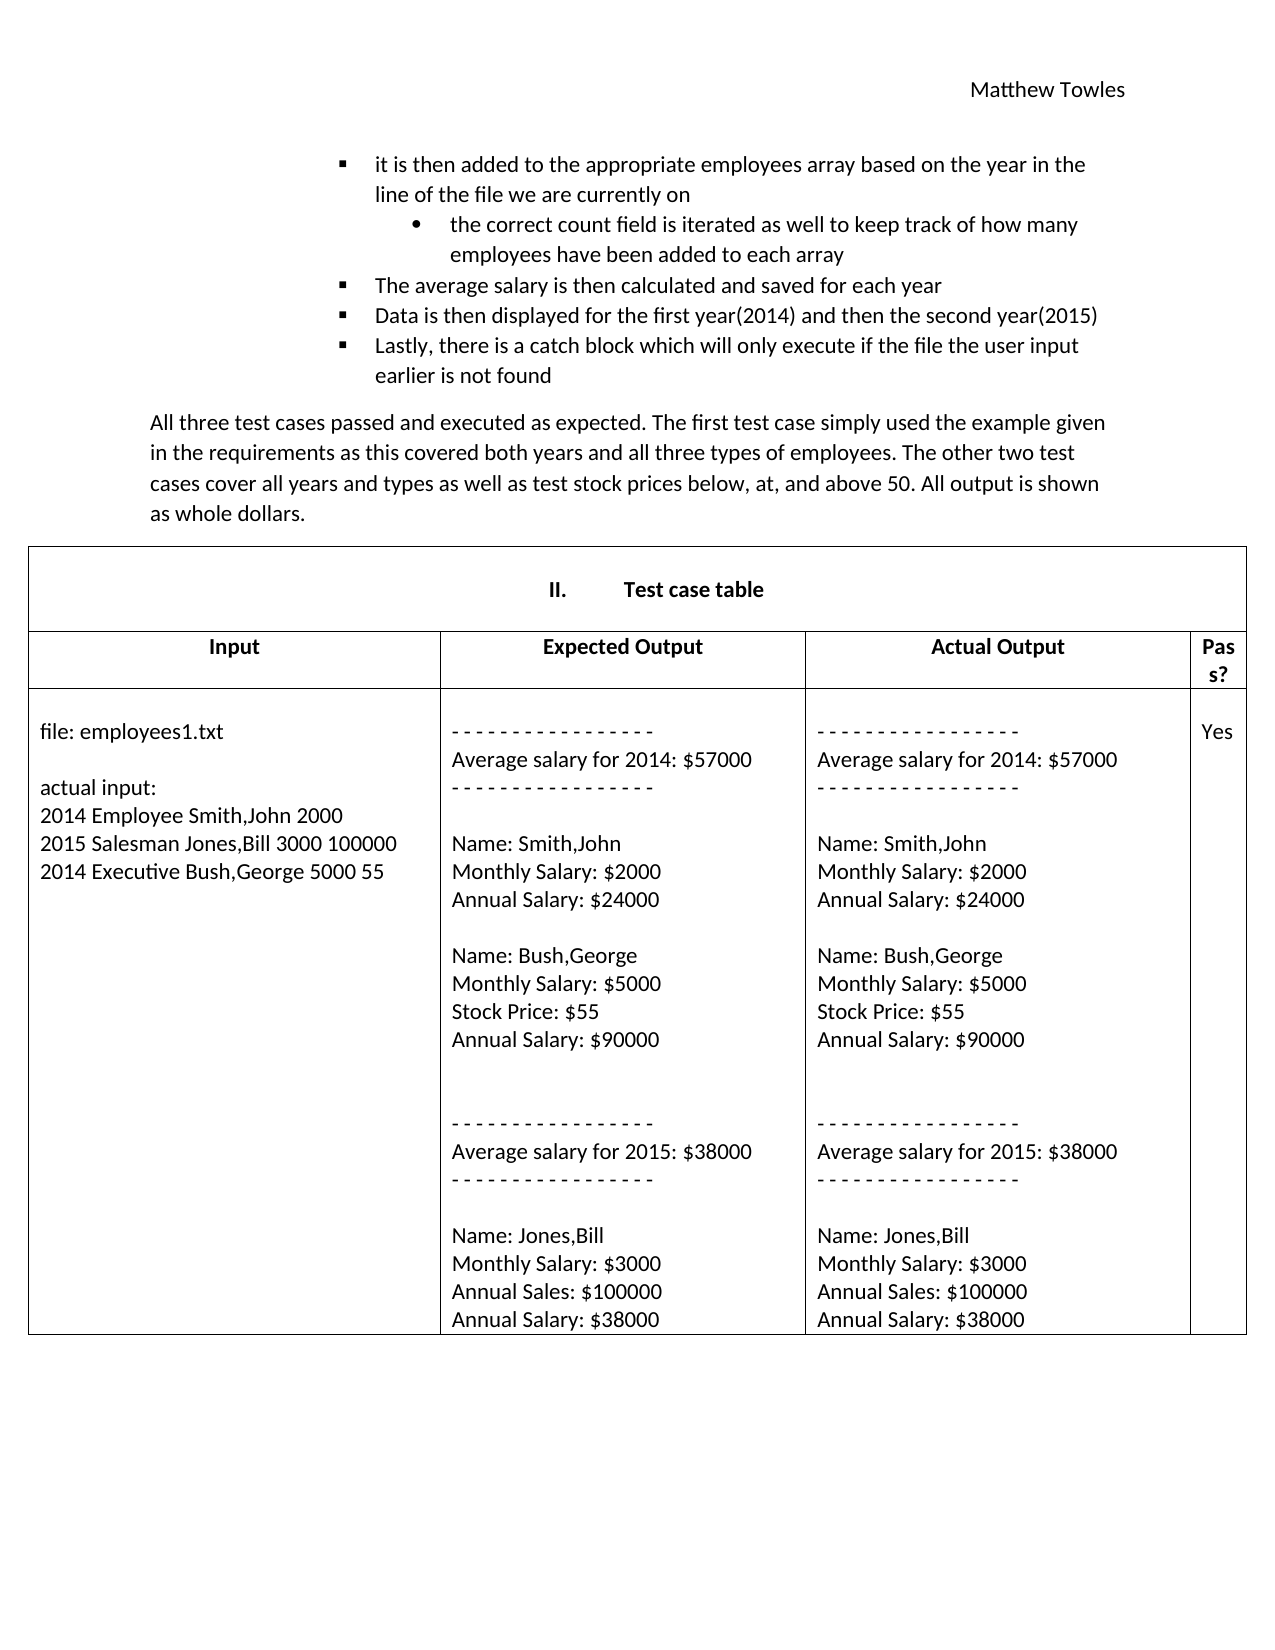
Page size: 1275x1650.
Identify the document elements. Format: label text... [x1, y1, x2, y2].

list Lastly, there is a catch block which will only execute if the file the user input earlier is not found [337, 331, 1125, 389]
list The average salary is then calculated and saved for each year [337, 271, 1125, 299]
table_cell - - - - - - - - - - - - - - - - - Average salary for 2014: $57000 - - - - - - - - - - - - - - - - - Name: Smith,John Monthly Salary: $2000 Annual Salary: $24000 Name: Bush,George Monthly Salary: $5000 Stock Price: $55 Annual Salary: $90000 - - - - - - - - - - - - - - - - - Average salary for 2015: $38000 - - - - - - - - - - - - - - - - - Name: Jones,Bill Monthly Salary: $3000 Annual Sales: $100000 Annual Salary: $38000 [441, 689, 805, 1333]
list the correct count field is iterated as well to keep track of how many employees have been added to each array [412, 210, 1125, 269]
list Data is then displayed for the first year(2014) and then the second year(2015) [337, 301, 1125, 329]
table_cell Expected Output [441, 632, 805, 688]
list it is then added to the appropriate employees array based on the year in the line of the file we are currently on [337, 150, 1125, 208]
table_cell Pass? [1191, 632, 1246, 688]
table_cell file: employees1.txt actual input: 2014 Employee Smith,John 2000 2015 Salesman Jones,Bill 3000 100000 2014 Executive Bush,George 5000 55 [29, 689, 440, 1333]
table_cell Yes [1191, 689, 1246, 1333]
table_header Test case table [29, 547, 1246, 631]
text All three test cases passed and executed as expected. The first test case simply used the example given in the requirements as this covered both years and all three types of employees. The other two test cases cover all years and types as well as test stock prices below, at, and above 50. All output is shown as whole dollars. [150, 408, 1125, 527]
table_cell Actual Output [806, 632, 1190, 688]
table_cell - - - - - - - - - - - - - - - - - Average salary for 2014: $57000 - - - - - - - - - - - - - - - - - Name: Smith,John Monthly Salary: $2000 Annual Salary: $24000 Name: Bush,George Monthly Salary: $5000 Stock Price: $55 Annual Salary: $90000 - - - - - - - - - - - - - - - - - Average salary for 2015: $38000 - - - - - - - - - - - - - - - - - Name: Jones,Bill Monthly Salary: $3000 Annual Sales: $100000 Annual Salary: $38000 [806, 689, 1190, 1333]
table_cell Input [29, 632, 440, 688]
